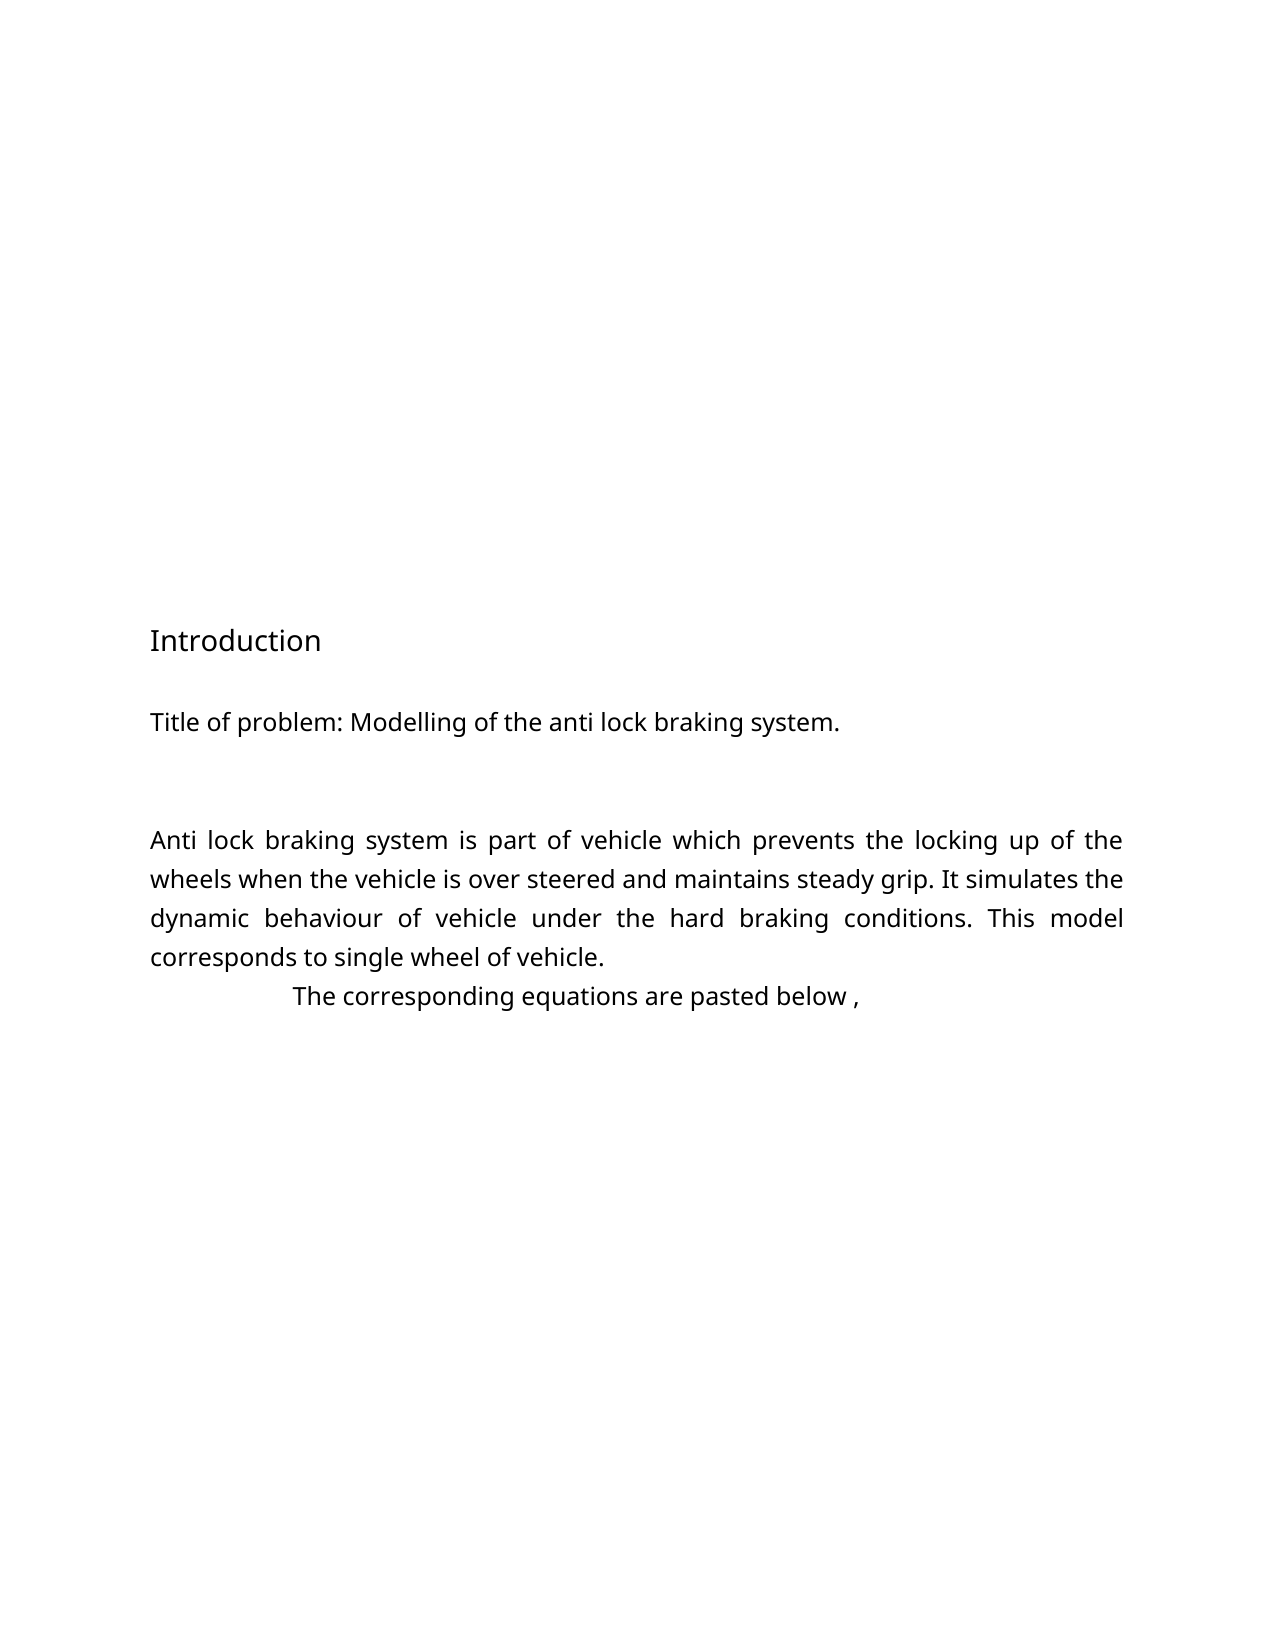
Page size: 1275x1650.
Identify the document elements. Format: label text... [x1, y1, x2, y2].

text Title of problem: Modelling of the anti lock braking system. [150, 705, 1125, 739]
text The corresponding equations are pasted below , [150, 979, 1125, 1013]
text Introduction [150, 620, 1125, 660]
text Anti lock braking system is part of vehicle which prevents the locking up of the wheels when the vehicle is over steered and maintains steady grip. It simulates the dynamic behaviour of vehicle under the hard braking conditions. This model corresponds to single wheel of vehicle. [150, 822, 1125, 974]
